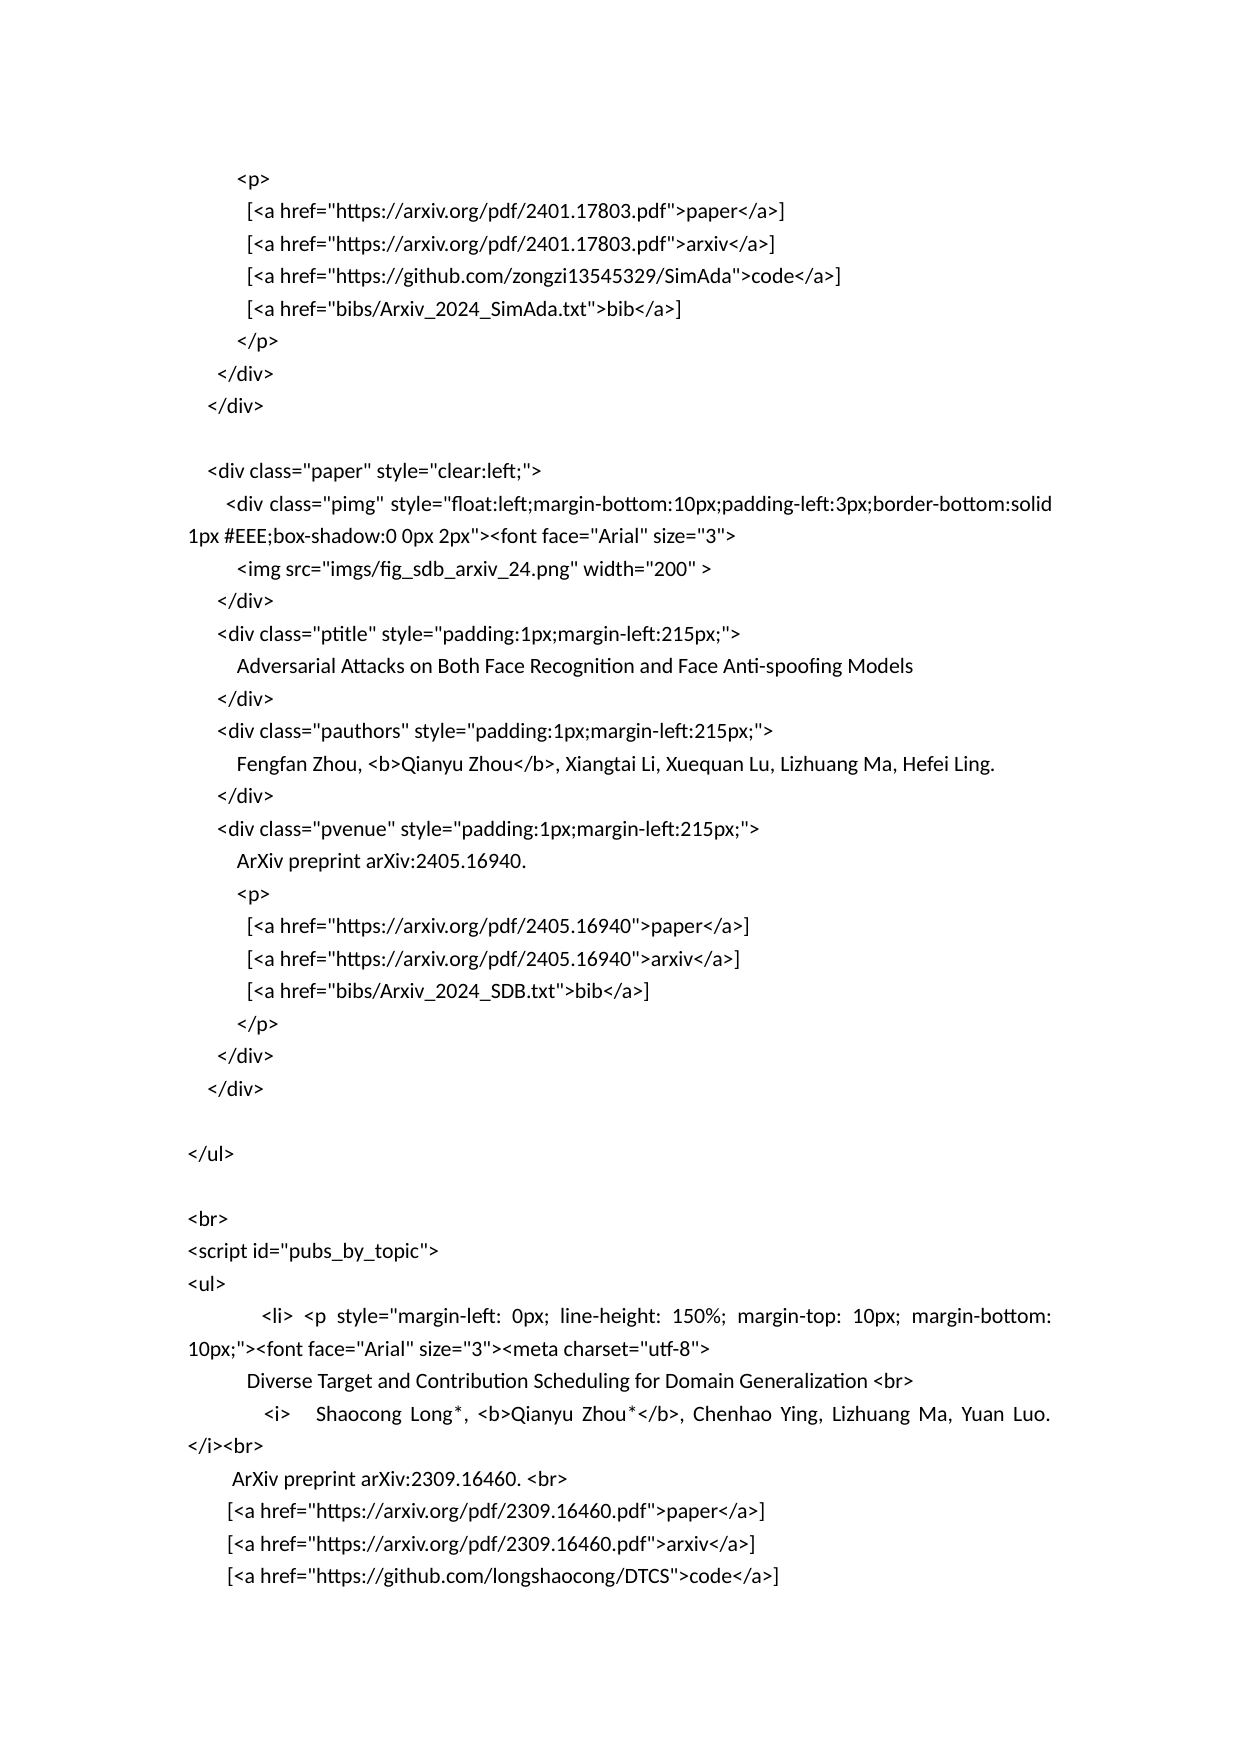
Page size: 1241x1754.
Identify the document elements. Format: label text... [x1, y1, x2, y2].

text [<a href="https://arxiv.org/pdf/2405.16940">paper</a>] [187, 909, 1053, 942]
text [<a href="https://arxiv.org/pdf/2405.16940">arxiv</a>] [187, 942, 1053, 974]
text </div> [187, 357, 1053, 389]
text [<a href="bibs/Arxiv_2024_SimAda.txt">bib</a>] [187, 292, 1053, 324]
text [<a href="https://github.com/longshaocong/DTCS">code</a>] [187, 1559, 1053, 1592]
text Adversarial Attacks on Both Face Recognition and Face Anti-spoofing Models [187, 649, 1053, 682]
text <img src="imgs/fig_sdb_arxiv_24.png" width="200" > [187, 552, 1053, 584]
text [<a href="https://arxiv.org/pdf/2309.16460.pdf">paper</a>] [187, 1494, 1053, 1527]
text <div class="pauthors" style="padding:1px;margin-left:215px;"> [187, 714, 1053, 747]
text [<a href="https://github.com/zongzi13545329/SimAda">code</a>] [187, 259, 1053, 292]
text </div> [187, 389, 1053, 422]
text <p> [187, 162, 1053, 194]
text <script id="pubs_by_topic"> [187, 1234, 1053, 1267]
text <li> <p style="margin-left: 0px; line-height: 150%; margin-top: 10px; margin-bottom: 10px;"><font face="Arial" size="3"><meta charset="utf-8"> [187, 1299, 1053, 1364]
text ArXiv preprint arXiv:2309.16460. <br> [187, 1462, 1053, 1494]
text </div> [187, 779, 1053, 812]
text </div> [187, 1039, 1053, 1072]
text <i> Shaocong Long*, <b>Qianyu Zhou*</b>, Chenhao Ying, Lizhuang Ma, Yuan Luo. </i><br> [187, 1397, 1053, 1462]
text [<a href="https://arxiv.org/pdf/2309.16460.pdf">arxiv</a>] [187, 1527, 1053, 1559]
text </div> [187, 682, 1053, 714]
text <div class="paper" style="clear:left;"> [187, 454, 1053, 487]
text </div> [187, 1072, 1053, 1104]
text <div class="ptitle" style="padding:1px;margin-left:215px;"> [187, 617, 1053, 649]
text </p> [187, 1007, 1053, 1039]
text <p> [187, 877, 1053, 909]
text </p> [187, 324, 1053, 357]
text ArXiv preprint arXiv:2405.16940. [187, 844, 1053, 877]
text </div> [187, 584, 1053, 617]
text [<a href="https://arxiv.org/pdf/2401.17803.pdf">arxiv</a>] [187, 227, 1053, 259]
text Diverse Target and Contribution Scheduling for Domain Generalization <br> [187, 1364, 1053, 1397]
text </ul> [187, 1137, 1053, 1169]
text <ul> [187, 1267, 1053, 1299]
text <br> [187, 1202, 1053, 1234]
text [<a href="bibs/Arxiv_2024_SDB.txt">bib</a>] [187, 974, 1053, 1007]
text Fengfan Zhou, <b>Qianyu Zhou</b>, Xiangtai Li, Xuequan Lu, Lizhuang Ma, Hefei Ling. [187, 747, 1053, 779]
text [<a href="https://arxiv.org/pdf/2401.17803.pdf">paper</a>] [187, 194, 1053, 227]
text <div class="pvenue" style="padding:1px;margin-left:215px;"> [187, 812, 1053, 844]
